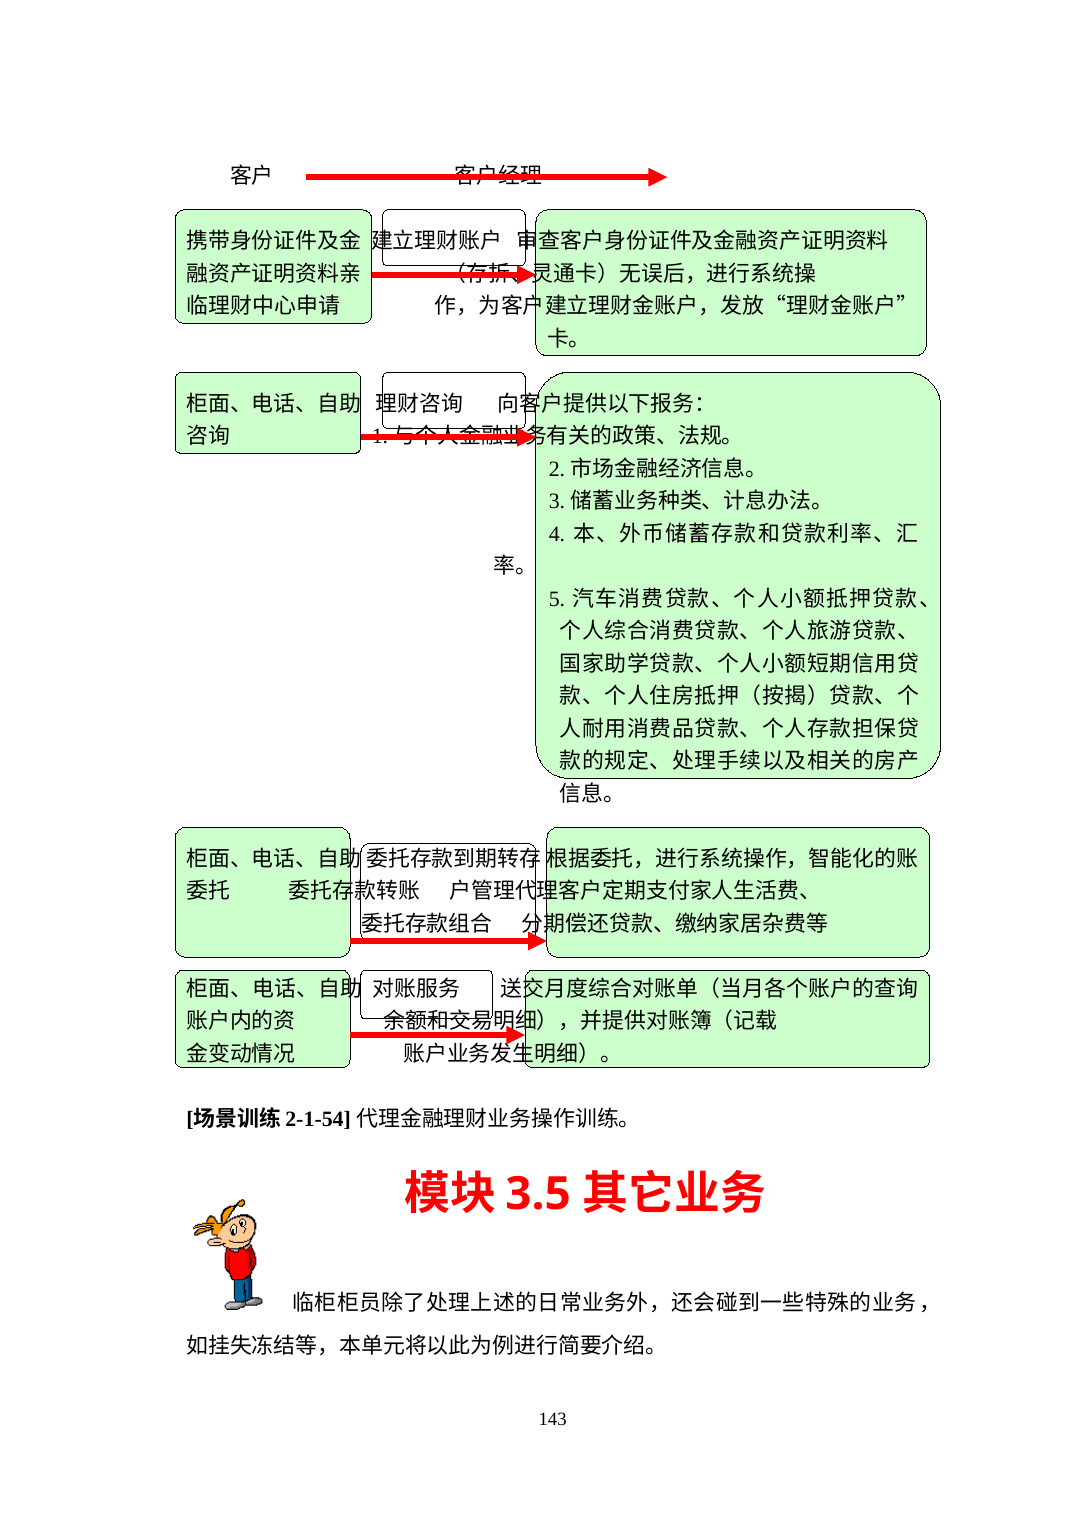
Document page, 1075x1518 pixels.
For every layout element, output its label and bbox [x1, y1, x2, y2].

picture [185, 1176, 293, 1310]
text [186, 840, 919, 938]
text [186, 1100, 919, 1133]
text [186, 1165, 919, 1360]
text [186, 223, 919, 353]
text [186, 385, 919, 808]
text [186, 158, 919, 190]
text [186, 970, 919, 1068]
